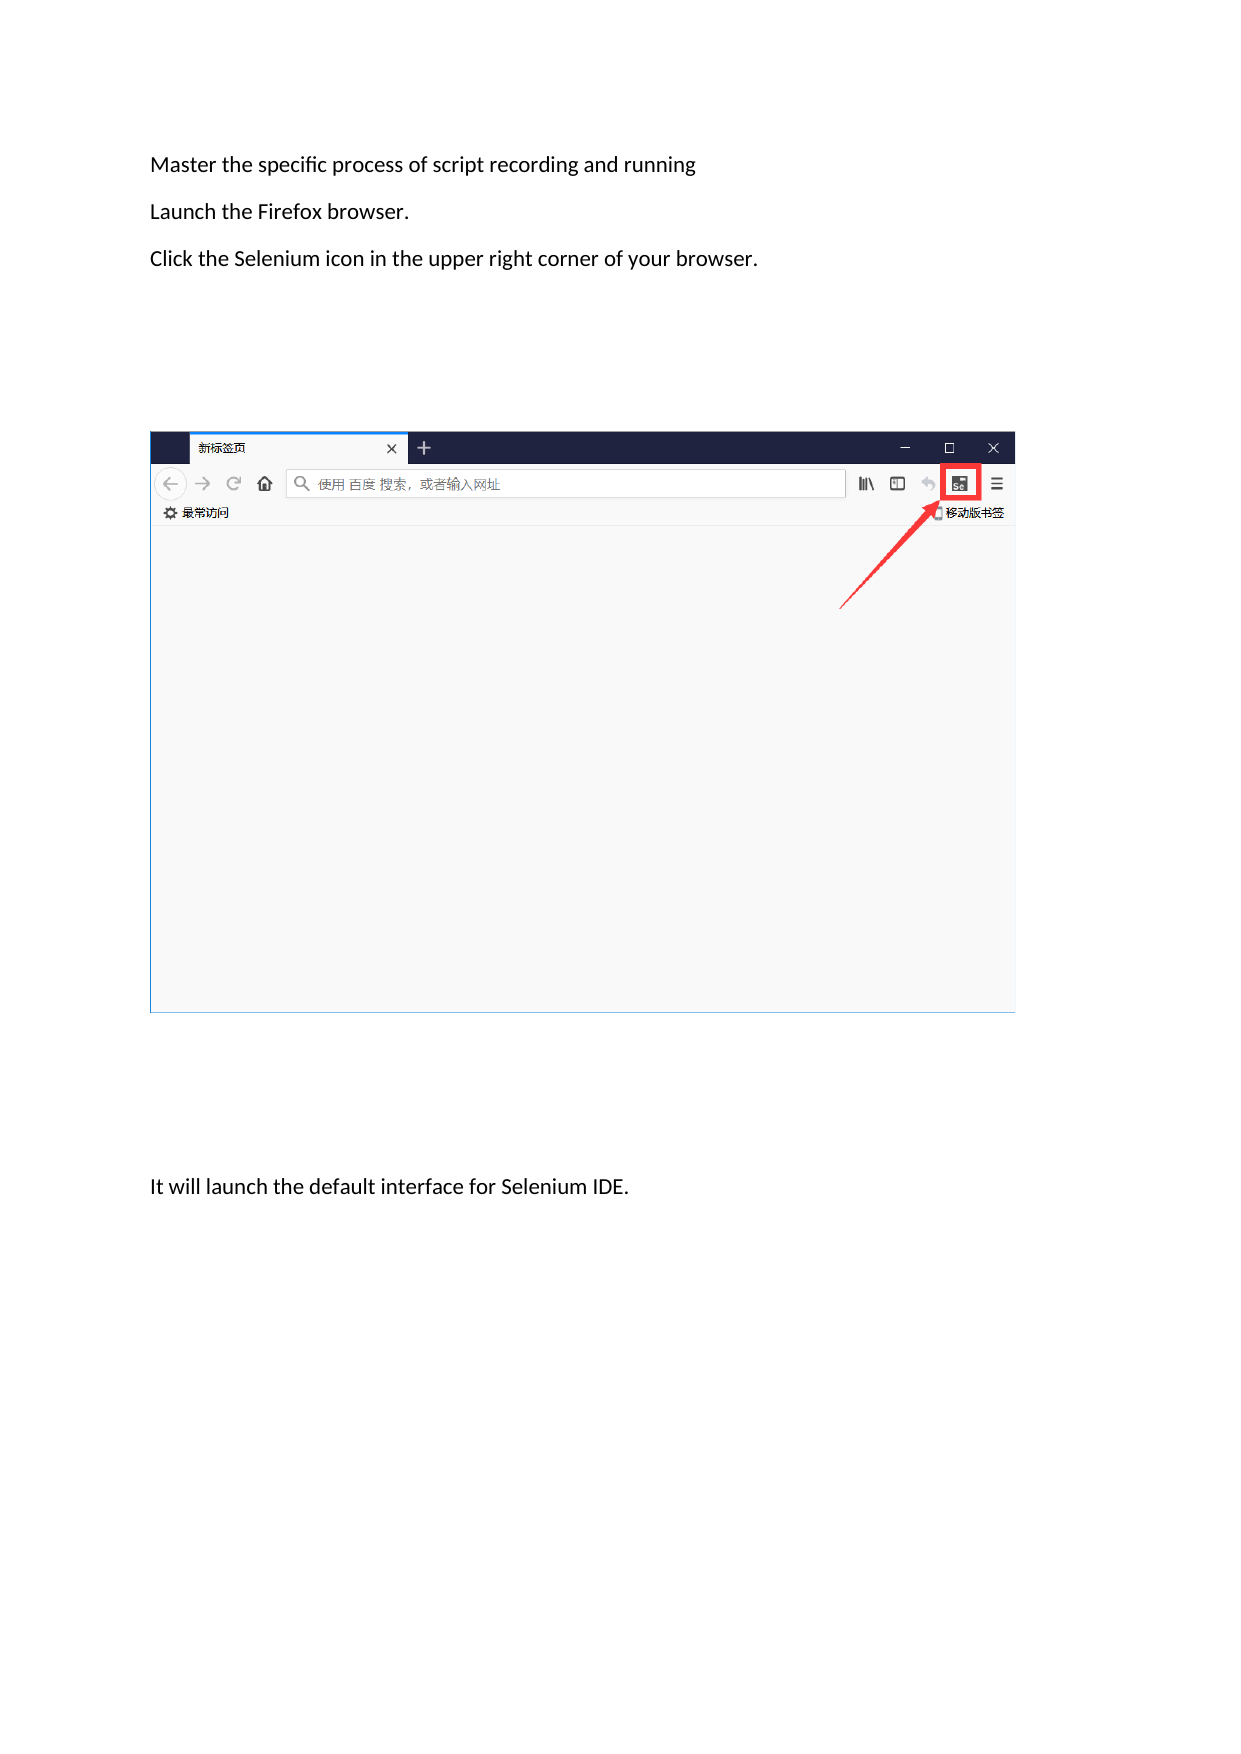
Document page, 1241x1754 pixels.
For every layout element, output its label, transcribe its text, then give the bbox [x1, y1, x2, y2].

text Click the Selenium icon in the upper right corner of your browser. [150, 244, 1090, 272]
picture [150, 431, 1016, 1013]
text Launch the Firefox browser. [150, 197, 1090, 225]
text Master the specific process of script recording and running [150, 150, 1090, 178]
text It will launch the default interface for Selenium IDE. [150, 1172, 1090, 1200]
